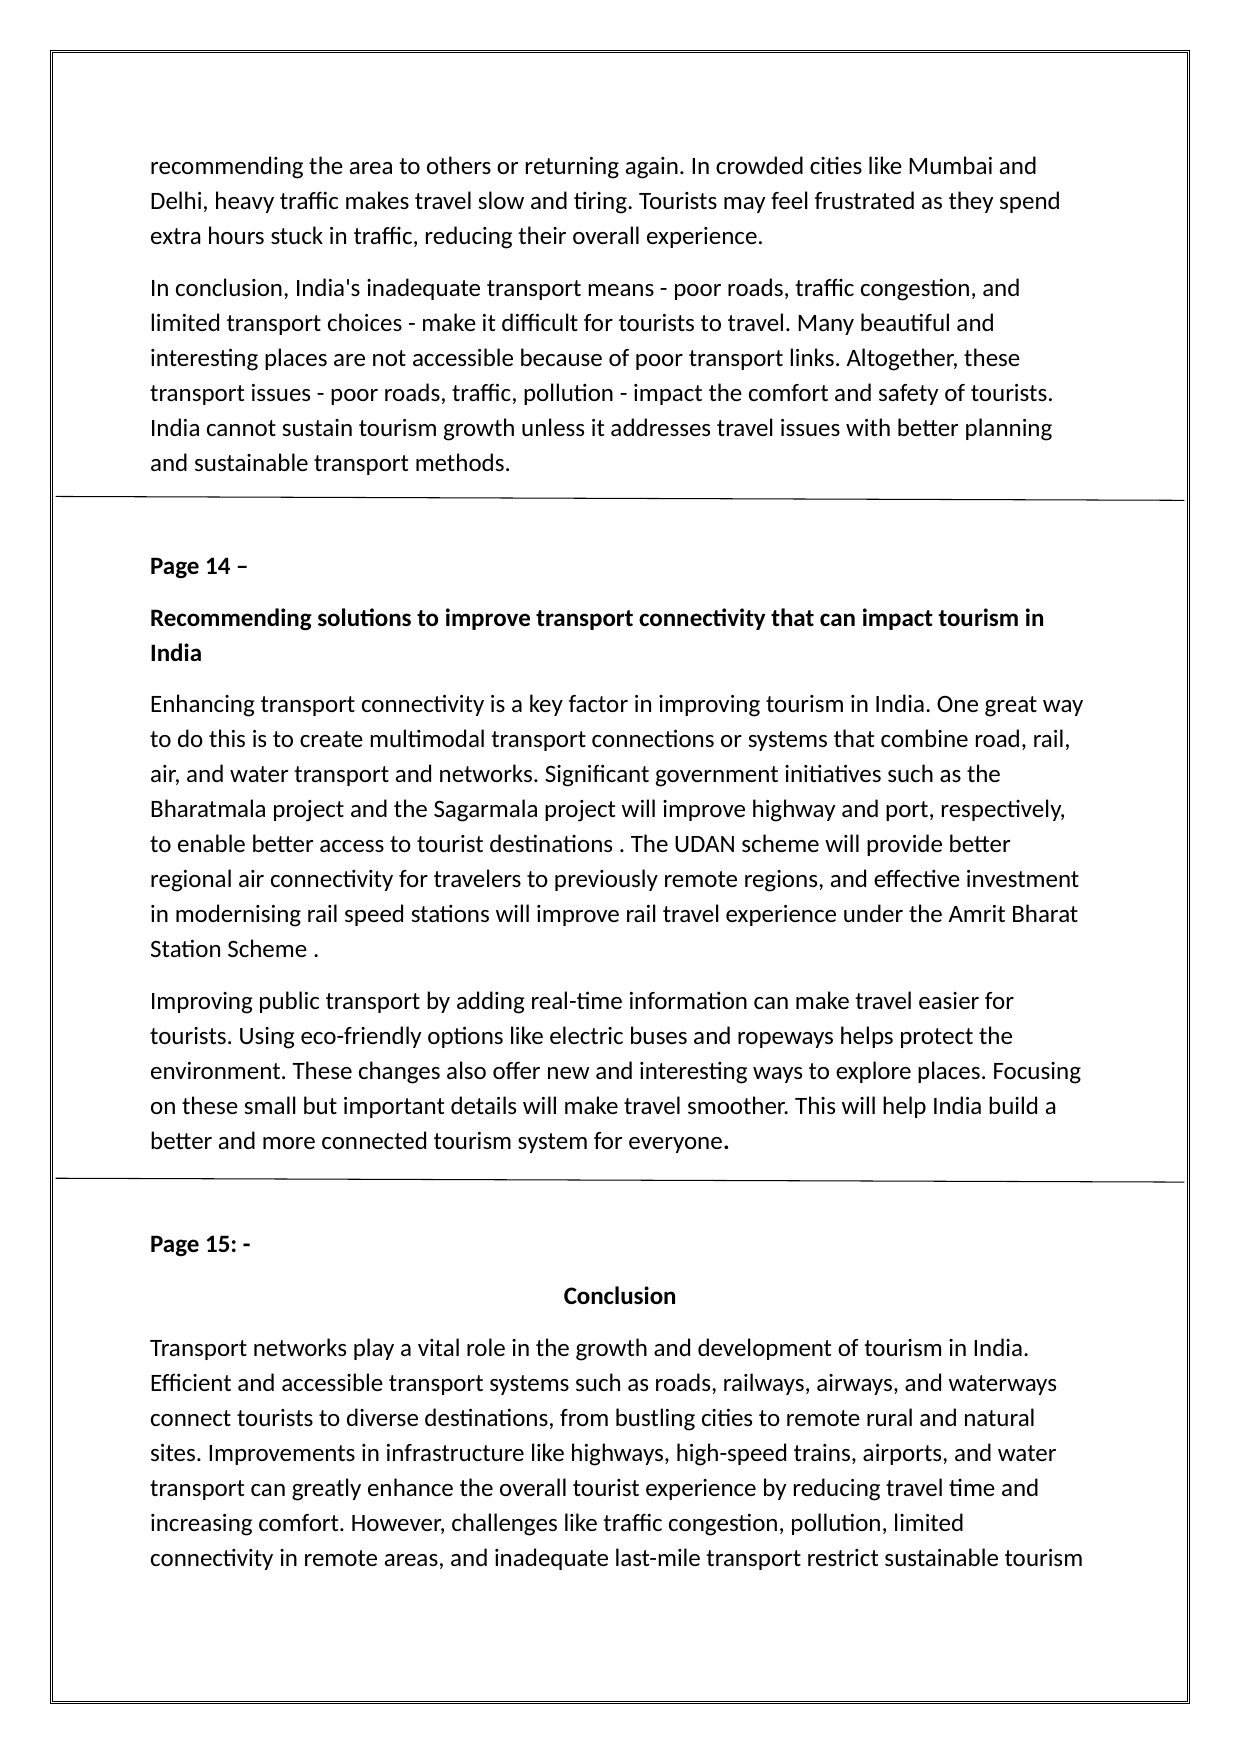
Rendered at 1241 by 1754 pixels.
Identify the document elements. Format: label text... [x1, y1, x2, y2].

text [150, 1332, 1090, 1572]
text Page 14 – [150, 550, 1090, 581]
text Improving public transport by adding real-time information can make travel easier for tourists. Using eco-friendly options like electric buses and ropeways helps protect the environment. These changes also offer new and interesting ways to explore places. Focusing on these small but important details will make travel smoother. This will help India build a better and more connected tourism system for everyone. [150, 985, 1090, 1156]
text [150, 150, 1090, 251]
text Page 15: - [150, 1228, 1090, 1259]
text Conclusion [150, 1280, 1090, 1311]
text Recommending solutions to improve transport connectivity that can impact tourism in India [150, 602, 1090, 667]
text Enhancing transport connectivity is a key factor in improving tourism in India. One great way to do this is to create multimodal transport connections or systems that combine road, rail, air, and water transport and networks. Significant government initiatives such as the Bharatmala project and the Sagarmala project will improve highway and port, respectively, to enable better access to tourist destinations . The UDAN scheme will provide better regional air connectivity for travelers to previously remote regions, and effective investment in modernising rail speed stations will improve rail travel experience under the Amrit Bharat Station Scheme . [150, 688, 1090, 964]
text In conclusion, India's inadequate transport means - poor roads, traffic congestion, and limited transport choices - make it difficult for tourists to travel. Many beautiful and interesting places are not accessible because of poor transport links. Altogether, these transport issues - poor roads, traffic, pollution - impact the comfort and safety of tourists. India cannot sustain tourism growth unless it addresses travel issues with better planning and sustainable transport methods. [150, 272, 1090, 477]
